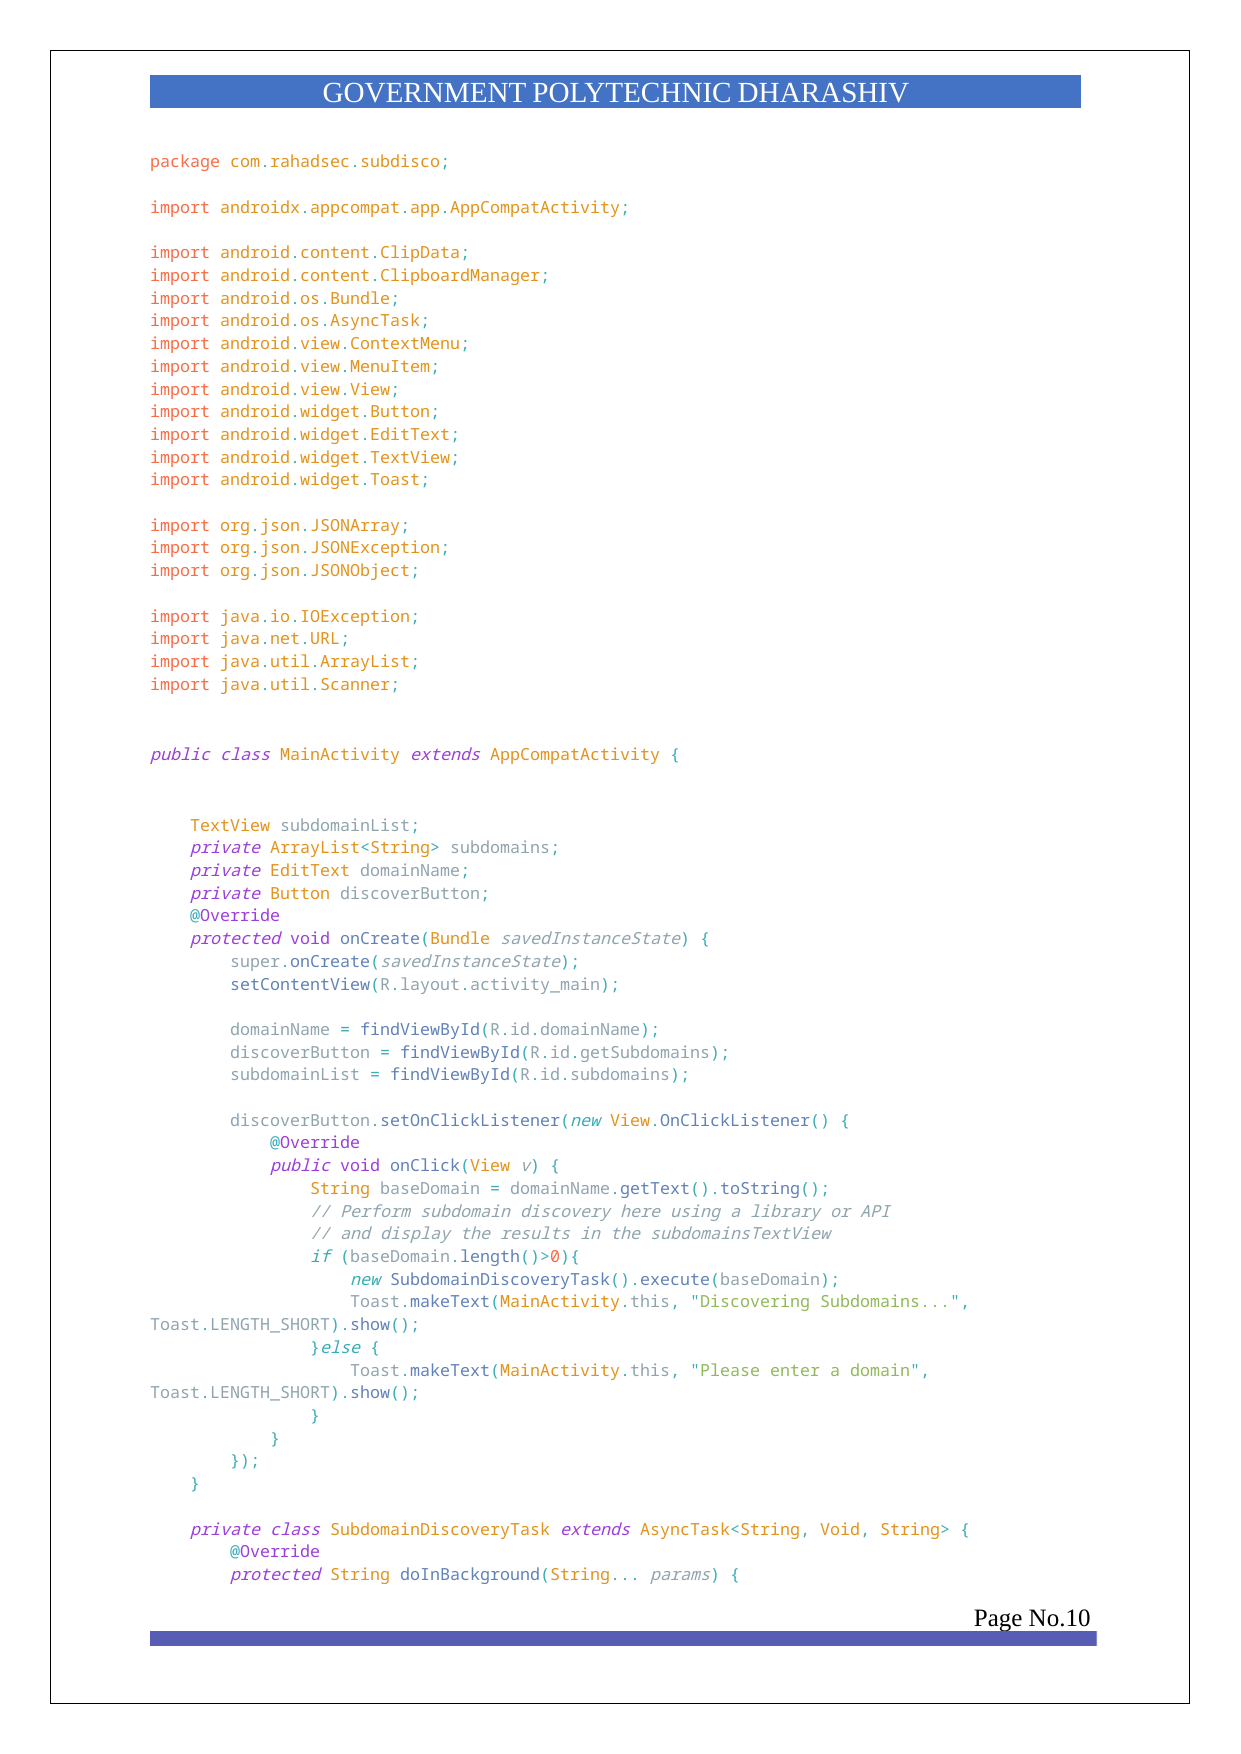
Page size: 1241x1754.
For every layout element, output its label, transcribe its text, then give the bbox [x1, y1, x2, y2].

text import org.json.JSONArray; [150, 513, 1090, 536]
text import android.widget.TextView; [150, 445, 1090, 468]
text } [150, 1426, 1090, 1449]
text import android.widget.Toast; [150, 468, 1090, 491]
text // and display the results in the subdomainsTextView [150, 1222, 1090, 1244]
text super.onCreate(savedInstanceState); [150, 949, 1090, 972]
text if (baseDomain.length()>0){ [150, 1244, 1090, 1267]
text import java.io.IOException; [150, 604, 1090, 627]
text import android.content.ClipboardManager; [150, 263, 1090, 286]
text import android.view.ContextMenu; [150, 332, 1090, 354]
text private class SubdomainDiscoveryTask extends AsyncTask<String, Void, String> { [150, 1517, 1090, 1540]
text TextView subdomainList; [150, 813, 1090, 836]
text } [150, 1403, 1090, 1426]
text protected String doInBackground(String... params) { [150, 1562, 1090, 1585]
text import android.os.AsyncTask; [150, 309, 1090, 332]
text import org.json.JSONException; [150, 536, 1090, 559]
text private ArrayList<String> subdomains; [150, 836, 1090, 858]
text public void onClick(View v) { [150, 1154, 1090, 1176]
text protected void onCreate(Bundle savedInstanceState) { [150, 927, 1090, 949]
text import android.view.View; [150, 377, 1090, 400]
text }); [150, 1449, 1090, 1472]
text String baseDomain = domainName.getText().toString(); [150, 1176, 1090, 1199]
picture [150, 1631, 1119, 1646]
text import android.widget.Button; [150, 400, 1090, 422]
text package com.rahadsec.subdisco; [150, 150, 1090, 173]
text @Override [150, 1540, 1090, 1562]
text public class MainActivity extends AppCompatActivity { [150, 743, 1090, 765]
text import android.view.MenuItem; [150, 354, 1090, 377]
text discoverButton.setOnClickListener(new View.OnClickListener() { [150, 1108, 1090, 1131]
text import java.util.ArrayList; [150, 649, 1090, 672]
text import android.content.ClipData; [150, 241, 1090, 263]
text subdomainList = findViewById(R.id.subdomains); [150, 1063, 1090, 1086]
text @Override [150, 1131, 1090, 1154]
text Toast.makeText(MainActivity.this, "Discovering Subdomains...", Toast.LENGTH_SHORT).show(); [150, 1290, 1090, 1335]
text }else { [150, 1335, 1090, 1358]
text import org.json.JSONObject; [150, 559, 1090, 581]
text } [150, 1472, 1090, 1494]
text import android.os.Bundle; [150, 286, 1090, 309]
text setContentView(R.layout.activity_main); [150, 972, 1090, 995]
text import android.widget.EditText; [150, 422, 1090, 445]
text // Perform subdomain discovery here using a library or API [150, 1199, 1090, 1222]
text private EditText domainName; [150, 858, 1090, 881]
text import java.net.URL; [150, 627, 1090, 649]
text discoverButton = findViewById(R.id.getSubdomains); [150, 1040, 1090, 1063]
text import java.util.Scanner; [150, 672, 1090, 695]
text new SubdomainDiscoveryTask().execute(baseDomain); [150, 1267, 1090, 1290]
text @Override [150, 904, 1090, 927]
text private Button discoverButton; [150, 881, 1090, 904]
text Toast.makeText(MainActivity.this, "Please enter a domain", Toast.LENGTH_SHORT).show(); [150, 1358, 1090, 1403]
text import androidx.appcompat.app.AppCompatActivity; [150, 195, 1090, 218]
text domainName = findViewById(R.id.domainName); [150, 1017, 1090, 1040]
